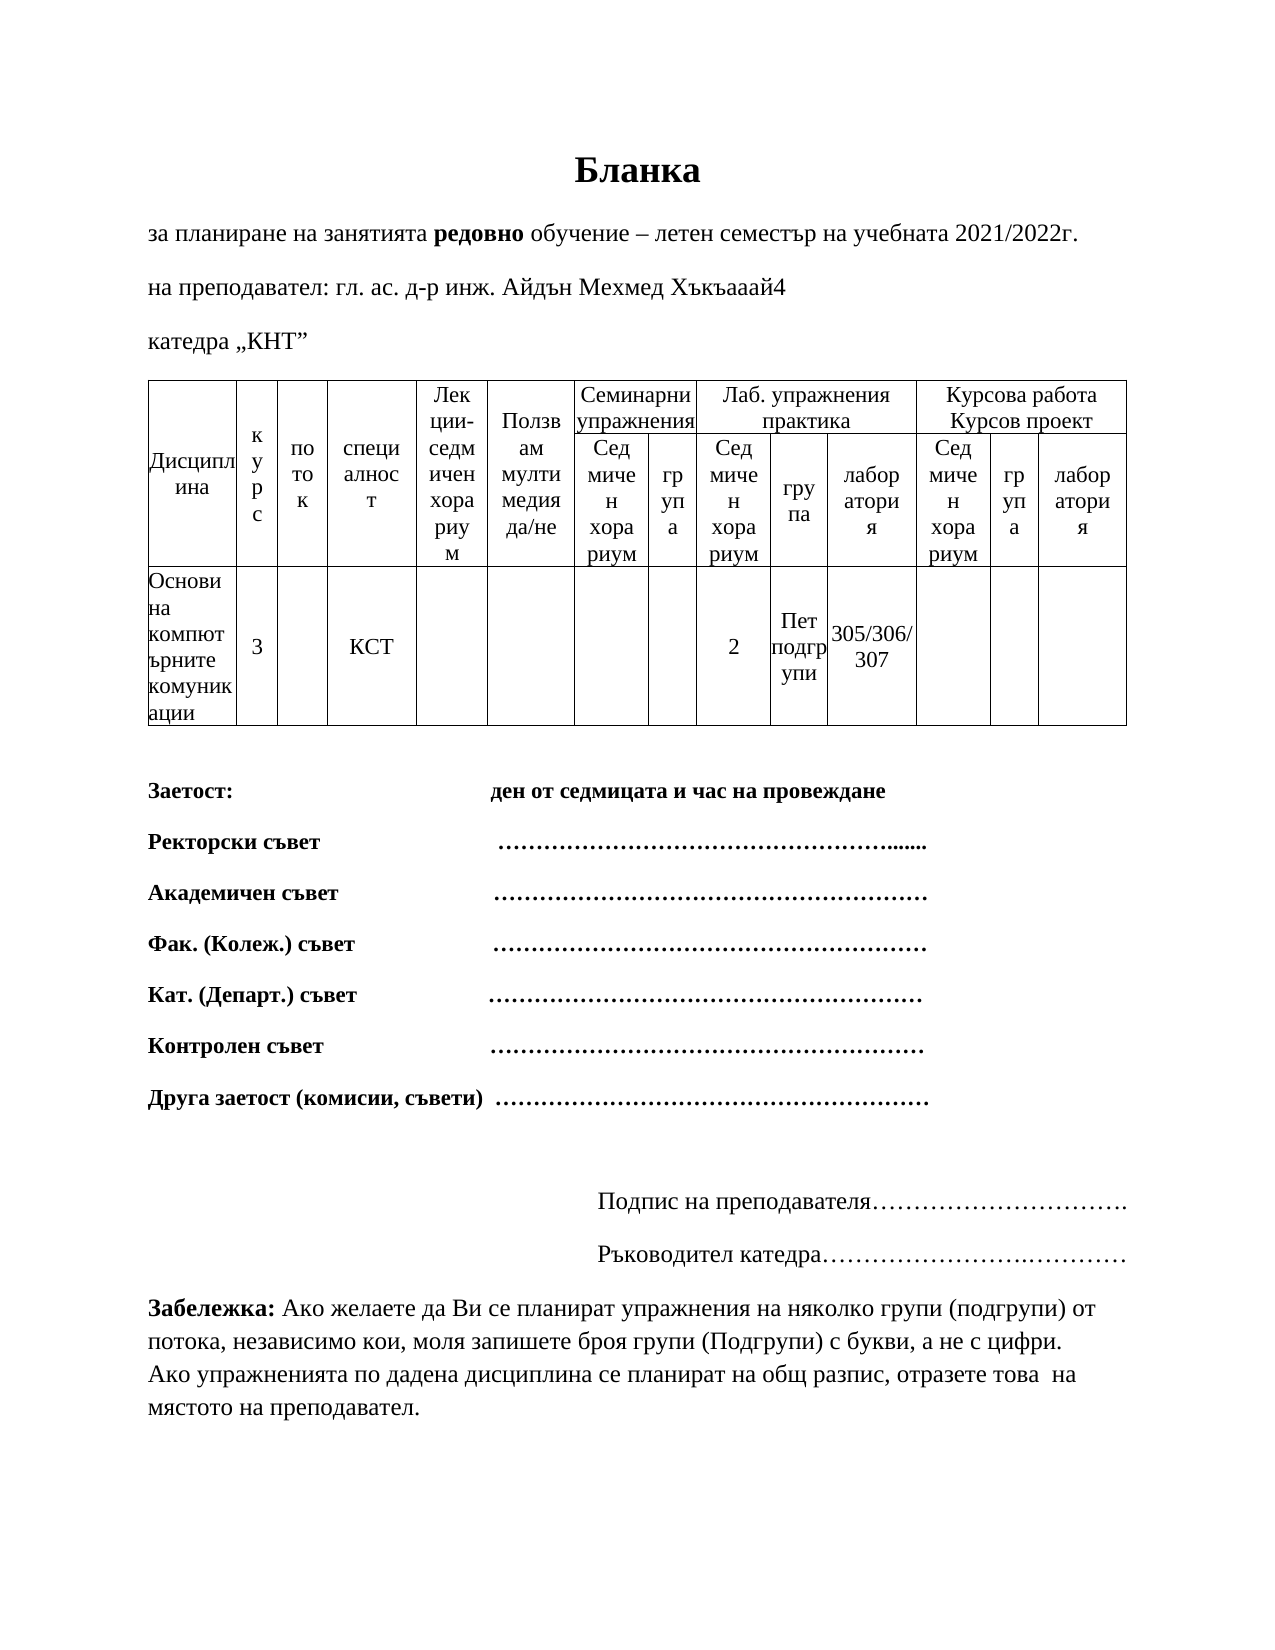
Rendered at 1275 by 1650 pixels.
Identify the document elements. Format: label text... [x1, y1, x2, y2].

text Ако упражненията по дадена дисциплина се планират на общ разпис, отразете това на мястото на преподавател. [148, 1359, 1127, 1421]
table_cell група [649, 434, 696, 566]
text Подпис на преподавателя…………………………. [148, 1186, 1127, 1214]
table_cell КСТ [328, 567, 416, 725]
table_cell [1039, 567, 1126, 725]
text Фак. (Колеж.) съвет ………………………………………………… [148, 931, 1127, 957]
table_cell Седмичен хорариум [575, 434, 648, 566]
table_cell [488, 567, 574, 725]
text Ръководител катедра…………………….………… [148, 1239, 1127, 1268]
table_cell лаборатория [828, 434, 916, 566]
text Заетост: ден от седмицата и час на провеждане [148, 777, 1127, 804]
text на преподавател: гл. ас. д-р инж. Айдън Мехмед Хъкъaaaй4 [148, 272, 1127, 301]
text Контролен съвет ………………………………………………… [148, 1033, 1127, 1059]
text Академичен съвет ………………………………………………… [148, 879, 1127, 906]
table_cell [278, 567, 327, 725]
text Друга заетост (комисии, съвети) ………………………………………………… [148, 1084, 1127, 1110]
text Забележка: Ако желаете да Ви се планират упражнения на няколко групи (подгрупи) от потока, независимо кои, моля запишете броя групи (Подгрупи) с букви, а не с цифри. [148, 1293, 1127, 1355]
table_cell лаборатория [1039, 434, 1126, 566]
text катедра „КНТ” [148, 326, 1127, 354]
text Кат. (Департ.) съвет ………………………………………………… [148, 982, 1127, 1008]
table_header Семинарни упражнения [575, 381, 696, 433]
table_cell група [991, 434, 1038, 566]
table_cell [917, 567, 990, 725]
table_cell [417, 567, 487, 725]
table_header Лекции- седмичен хорариум [417, 381, 487, 566]
table_header Курсова работа Курсов проект [917, 381, 1126, 433]
table_cell [575, 567, 648, 725]
table_header Дисциплина [149, 381, 236, 566]
table_header поток [278, 381, 327, 566]
table_cell Пет подгрупи [771, 567, 827, 725]
table_header курс [237, 381, 277, 566]
table_cell Седмичен хорариум [697, 434, 770, 566]
table_cell [991, 567, 1038, 725]
table_cell група [771, 434, 827, 566]
table_cell 305/306/307 [828, 567, 916, 725]
table_cell Седмичен хорариум [917, 434, 990, 566]
text Бланка [148, 148, 1127, 191]
table_cell 2 [697, 567, 770, 725]
table_cell [649, 567, 696, 725]
table_header Ползвам мултимедия да/не [488, 381, 574, 566]
table_header Лаб. упражнения практика [697, 381, 916, 433]
table_cell Основи на компютърните комуникации [149, 567, 236, 725]
text за планиране на занятията редовно обучение – летен семестър на учебната 2021/2022г. [148, 218, 1127, 247]
text Ректорски съвет ……………………………………………....... [148, 828, 1127, 855]
table_cell 3 [237, 567, 277, 725]
table_header специалност [328, 381, 416, 566]
